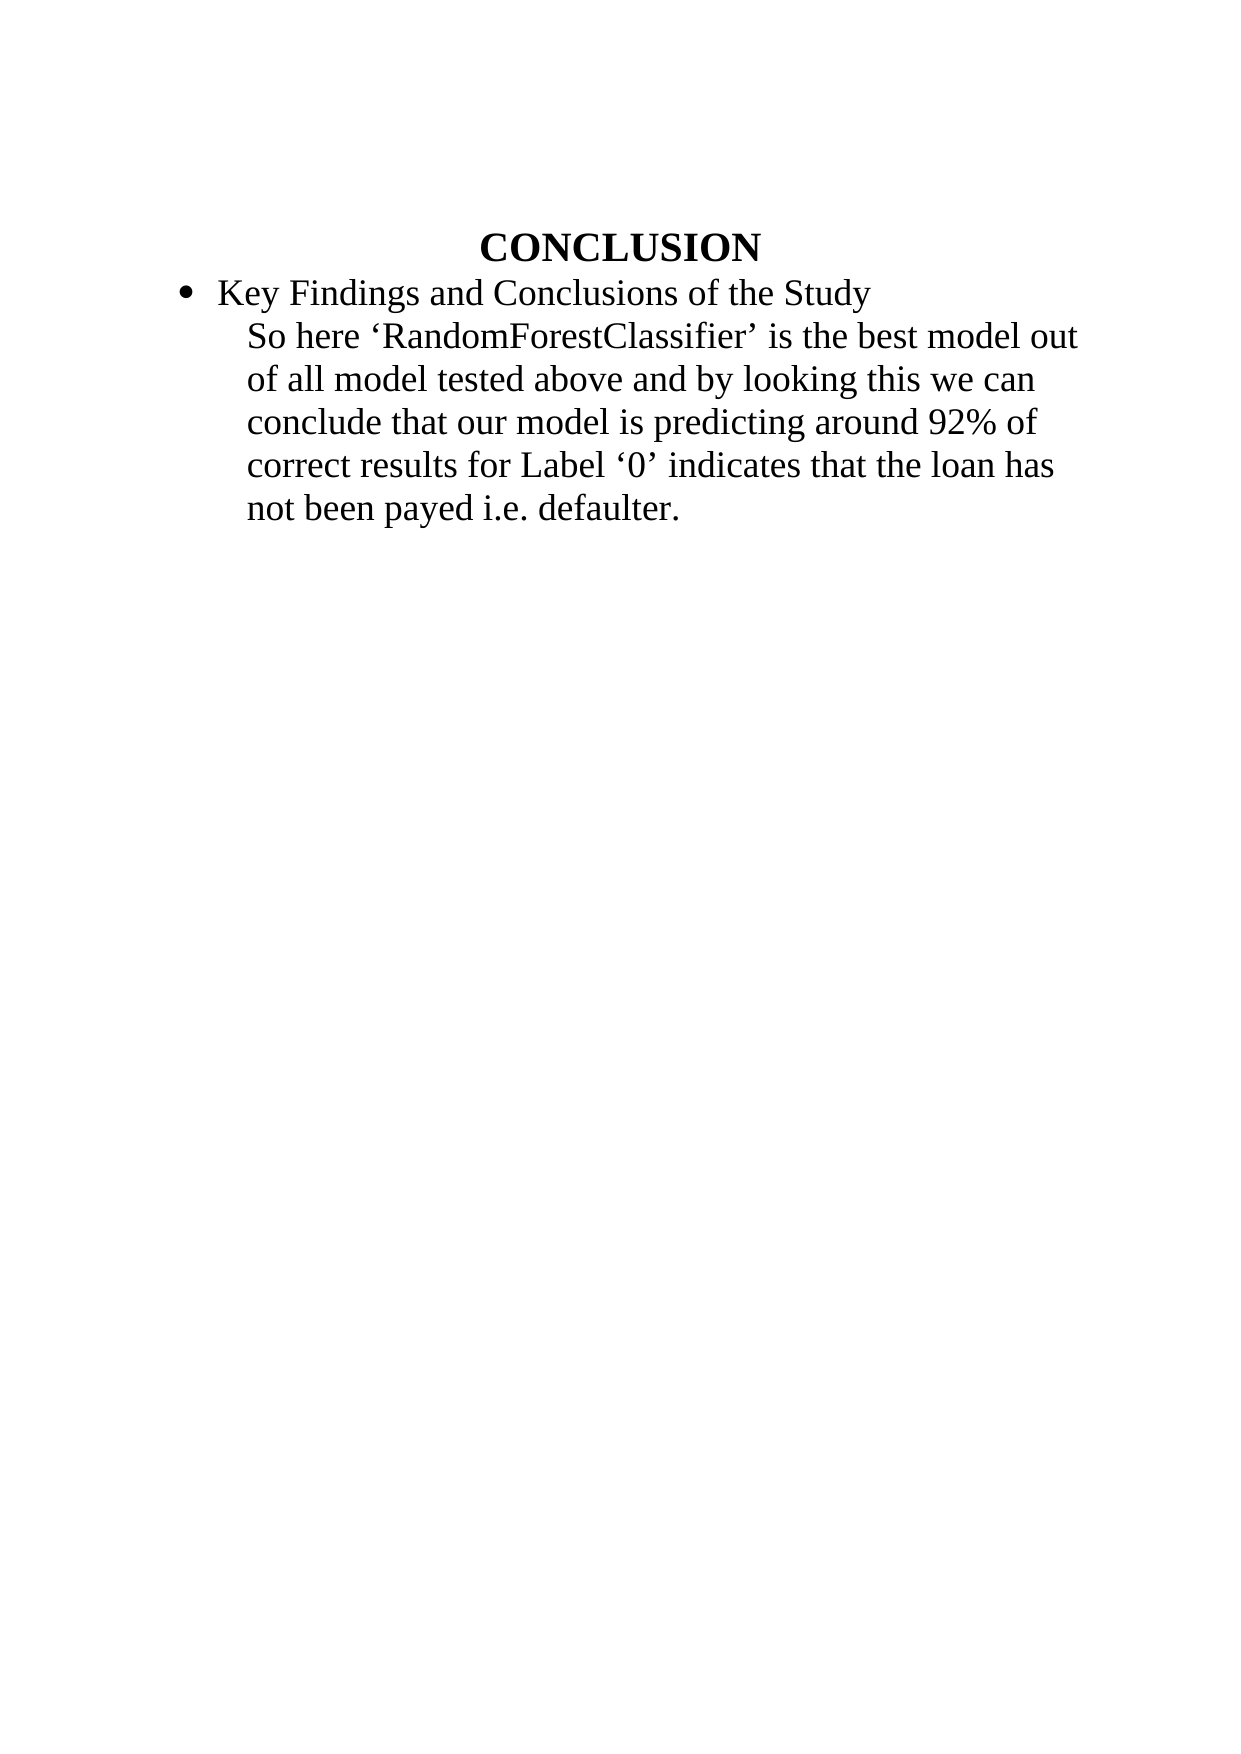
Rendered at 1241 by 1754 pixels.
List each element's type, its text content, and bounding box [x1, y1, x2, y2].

list So here ‘RandomForestClassifier’ is the best model out of all model tested above and by looking this we can conclude that our model is predicting around 92% of correct results for Label ‘0’ indicates that the loan has not been payed i.e. defaulter. [247, 313, 1090, 529]
list Key Findings and Conclusions of the Study [179, 270, 1090, 313]
text CONCLUSION [150, 222, 1090, 270]
